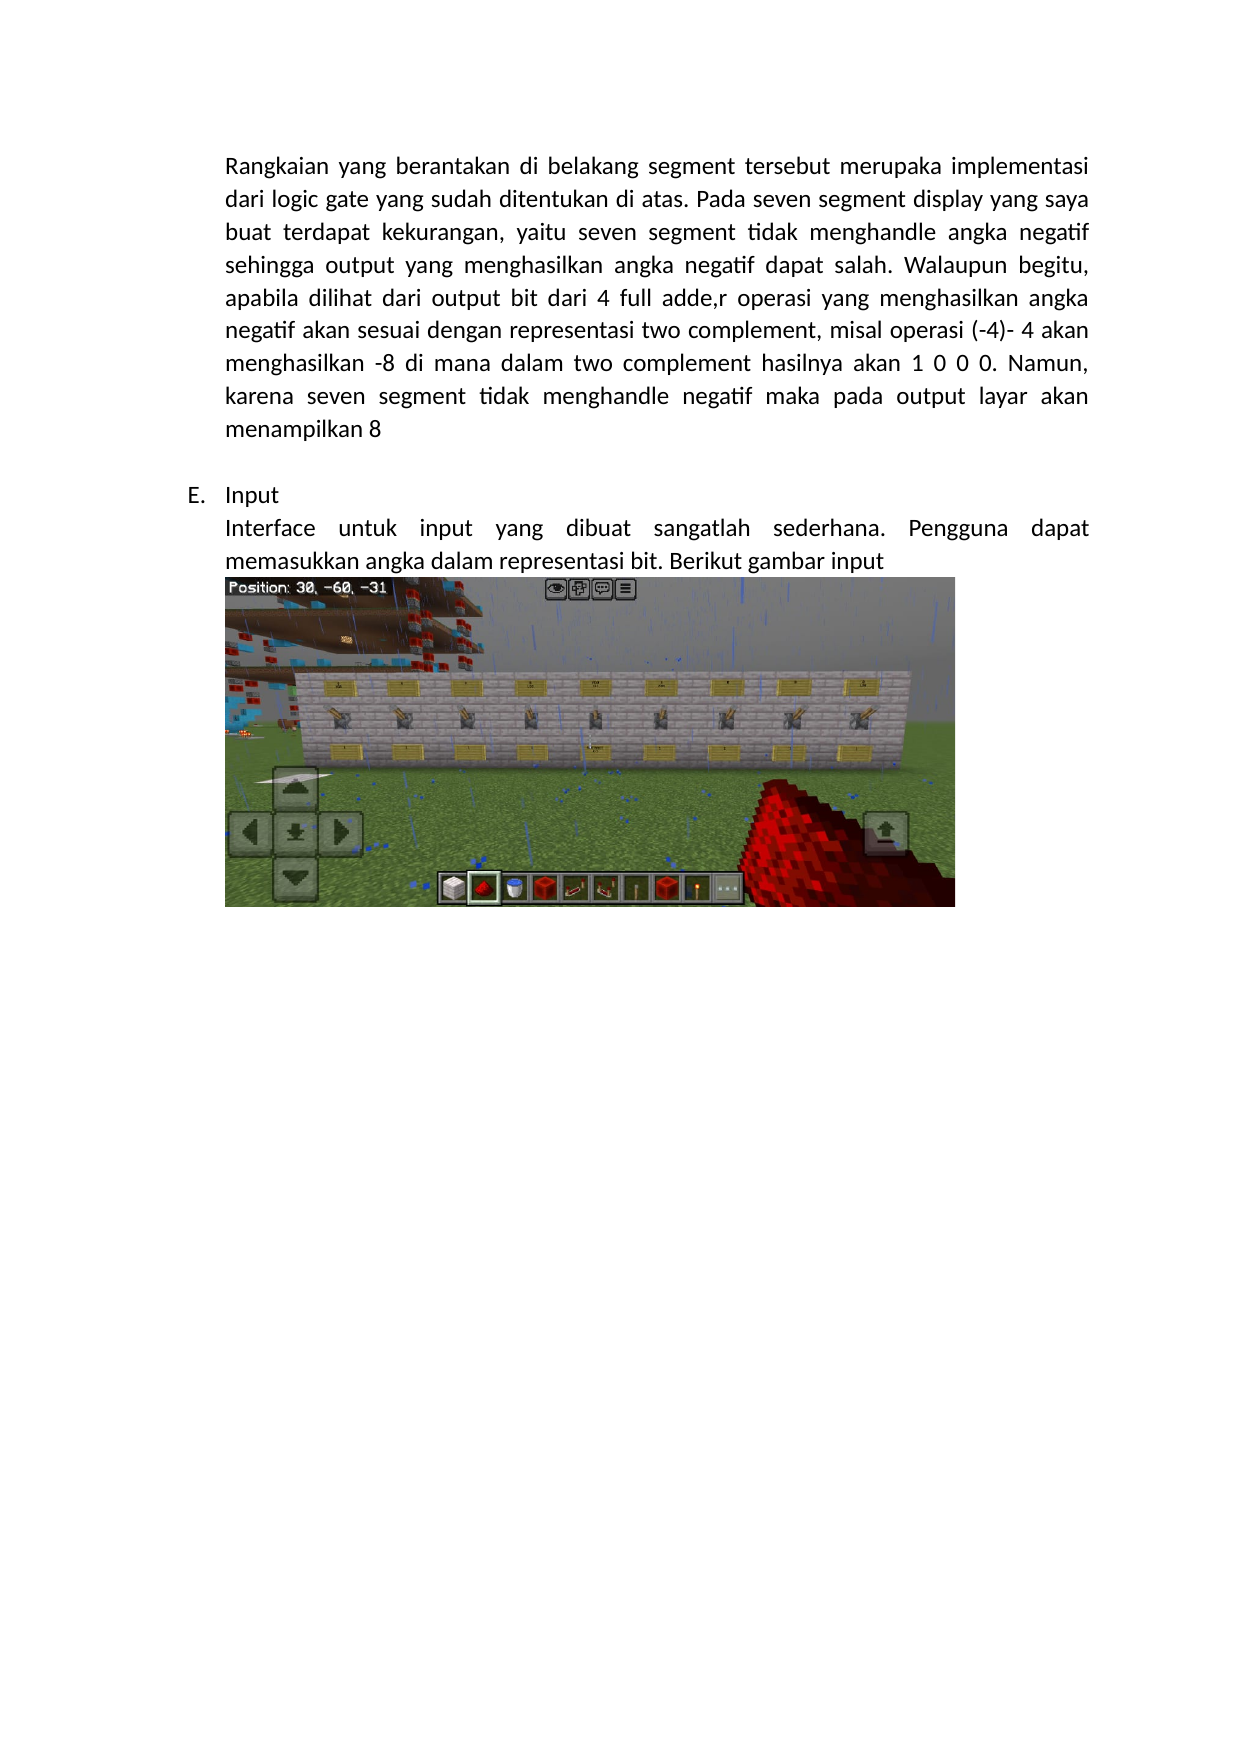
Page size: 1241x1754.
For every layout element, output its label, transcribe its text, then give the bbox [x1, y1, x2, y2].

list Rangkaian yang berantakan di belakang segment tersebut merupaka implementasi dari logic gate yang sudah ditentukan di atas. Pada seven segment display yang saya buat terdapat kekurangan, yaitu seven segment tidak menghandle angka negatif sehingga output yang menghasilkan angka negatif dapat salah. Walaupun begitu, apabila dilihat dari output bit dari 4 full adde,r operasi yang menghasilkan angka negatif akan sesuai dengan representasi two complement, misal operasi (-4)- 4 akan menghasilkan -8 di mana dalam two complement hasilnya akan 1 0 0 0. Namun, karena seven segment tidak menghandle negatif maka pada output layar akan menampilkan 8 [225, 150, 1090, 444]
list Input [187, 479, 1090, 510]
picture [225, 577, 955, 907]
list Interface untuk input yang dibuat sangatlah sederhana. Pengguna dapat memasukkan angka dalam representasi bit. Berikut gambar input [225, 512, 1090, 576]
